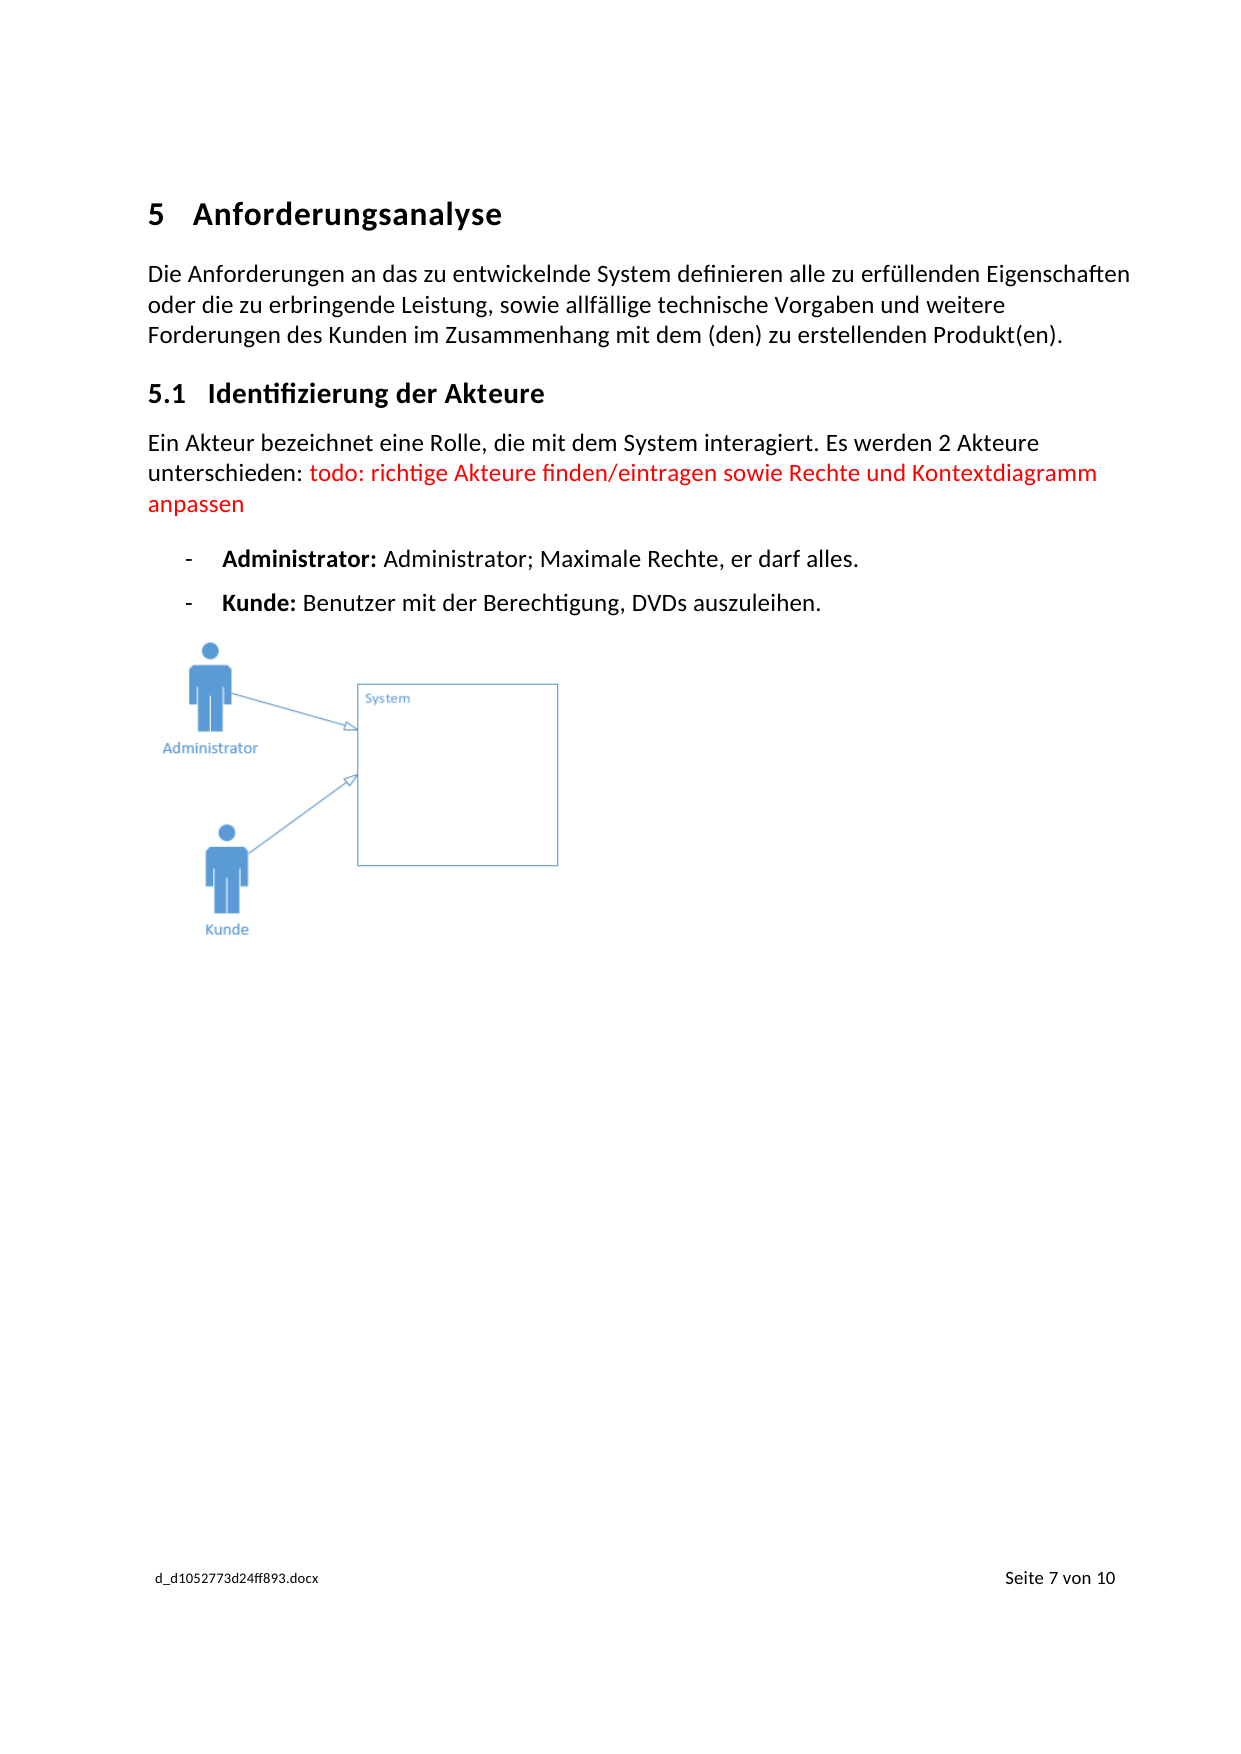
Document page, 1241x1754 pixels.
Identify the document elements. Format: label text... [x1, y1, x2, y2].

list Kunde: Benutzer mit der Berechtigung, DVDs auszuleihen. [185, 587, 1134, 617]
subtitle Anforderungsanalyse [148, 192, 1134, 233]
picture [147, 629, 596, 961]
text Die Anforderungen an das zu entwickelnde System definieren alle zu erfüllenden Eigenschaften oder die zu erbringende Leistung, sowie allfällige technische Vorgaben und weitere Forderungen des Kunden im Zusammenhang mit dem (den) zu erstellenden Produkt(en). [148, 258, 1134, 350]
text Ein Akteur bezeichnet eine Rolle, die mit dem System interagiert. Es werden 2 Akteure unterschieden: todo: richtige Akteure finden/eintragen sowie Rechte und Kontextdiagramm anpassen [148, 427, 1134, 519]
list Administrator: Administrator; Maximale Rechte, er darf alles. [185, 544, 1134, 574]
subtitle Identifizierung der Akteure [148, 375, 1134, 410]
